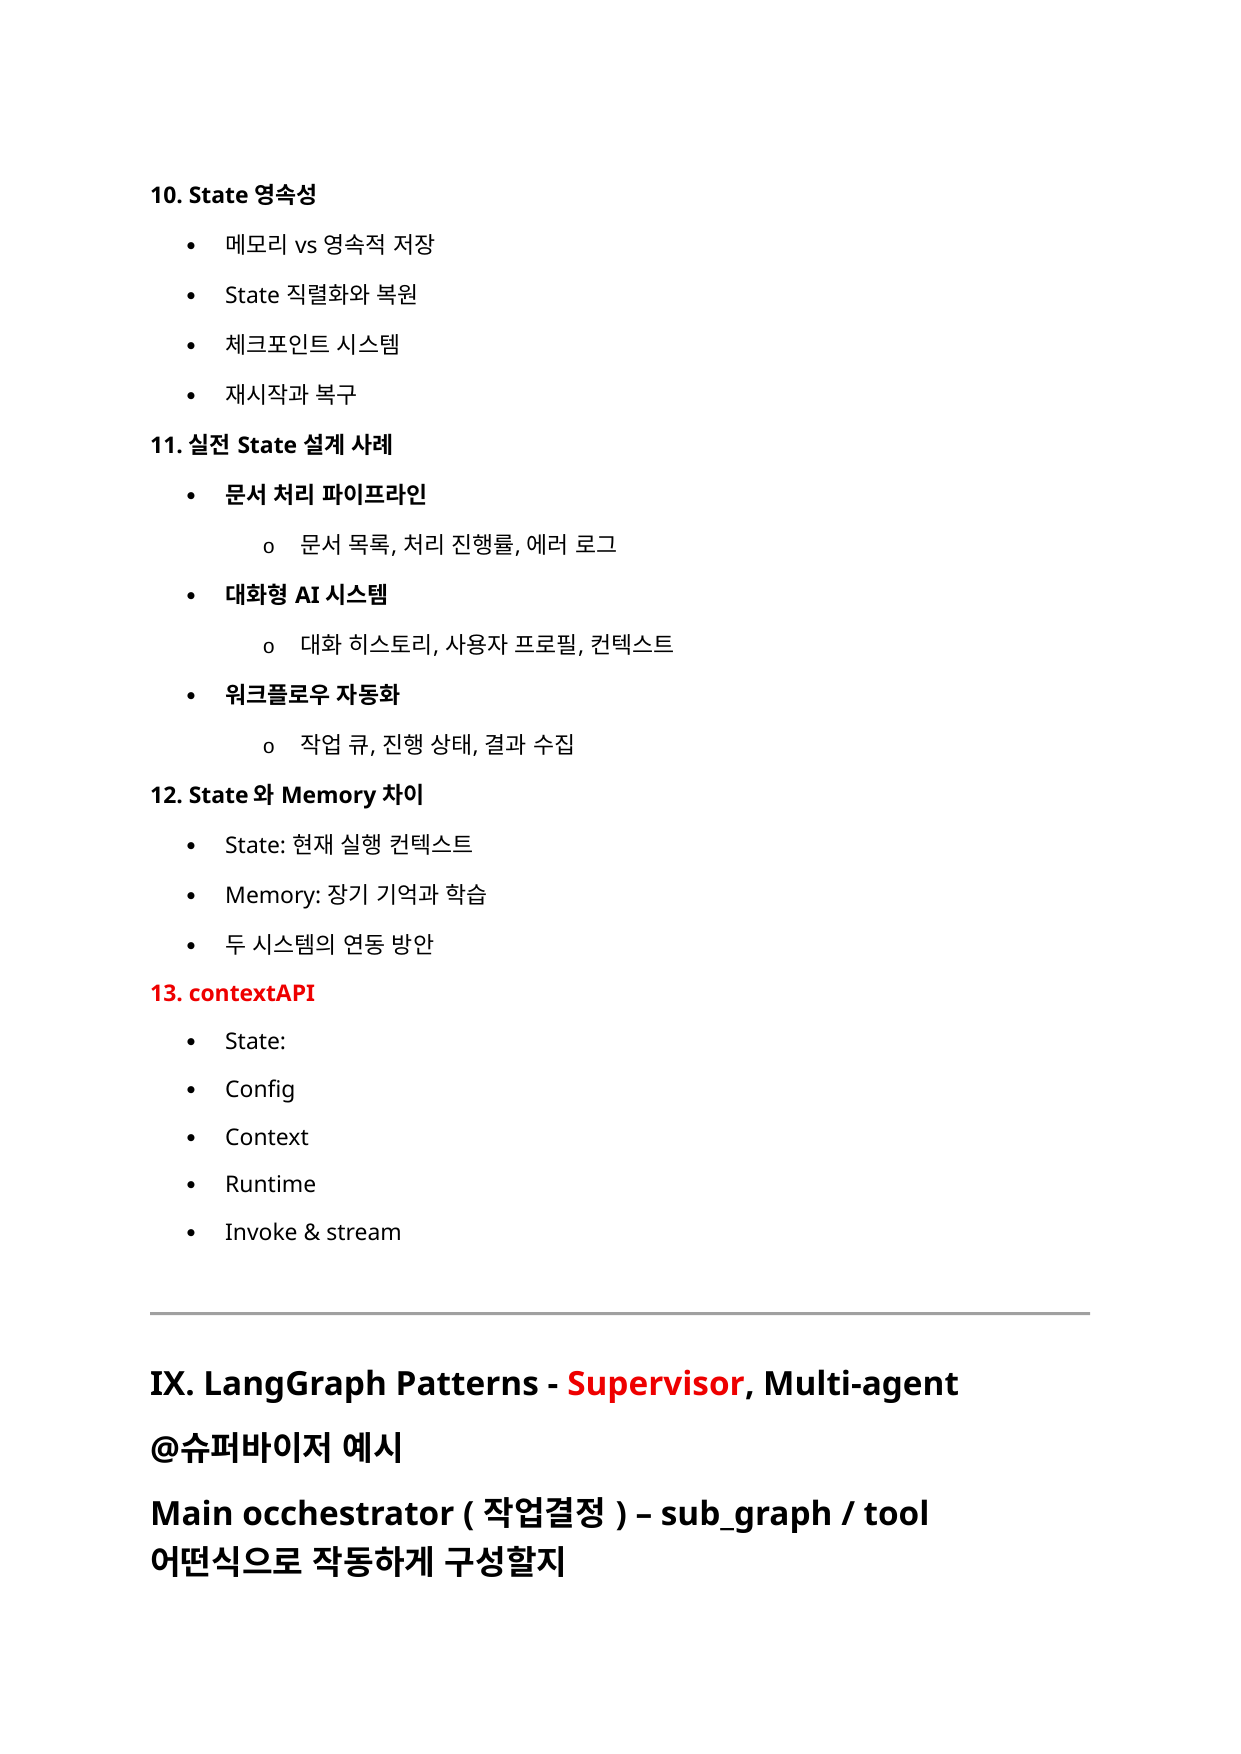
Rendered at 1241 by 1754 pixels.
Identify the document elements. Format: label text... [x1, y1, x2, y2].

text 12. State와 Memory 차이 [150, 777, 1090, 810]
list 문서 목록, 처리 진행률, 에러 로그 [262, 527, 1090, 560]
text 10. State 영속성 [150, 177, 1090, 211]
list 문서 처리 파이프라인 [187, 477, 1090, 510]
list Context [187, 1120, 1090, 1152]
list Runtime [187, 1168, 1090, 1199]
list 재시작과 복구 [187, 377, 1090, 410]
text 13. contextAPI [150, 977, 1090, 1008]
list Invoke & stream [187, 1216, 1090, 1247]
list State: 현재 실행 컨텍스트 [187, 827, 1090, 860]
list 두 시스템의 연동 방안 [187, 927, 1090, 960]
list State 직렬화와 복원 [187, 277, 1090, 311]
list Config [187, 1072, 1090, 1104]
list 체크포인트 시스템 [187, 327, 1090, 360]
list 작업 큐, 진행 상태, 결과 수집 [262, 727, 1090, 760]
list 대화 히스토리, 사용자 프로필, 컨텍스트 [262, 627, 1090, 660]
list 워크플로우 자동화 [187, 677, 1090, 710]
text @슈퍼바이저 예시 [150, 1422, 1090, 1471]
list 메모리 vs 영속적 저장 [187, 227, 1090, 261]
text 11. 실전 State 설계 사례 [150, 427, 1090, 460]
list 대화형 AI 시스템 [187, 577, 1090, 610]
list Memory: 장기 기억과 학습 [187, 877, 1090, 910]
list State: [187, 1024, 1090, 1056]
text IX. LangGraph Patterns - Supervisor, Multi-agent [150, 1360, 1090, 1405]
text Main occhestrator ( 작업결정 ) – sub_graph / tool 어떤식으로 작동하게 구성할지 [150, 1487, 1090, 1584]
